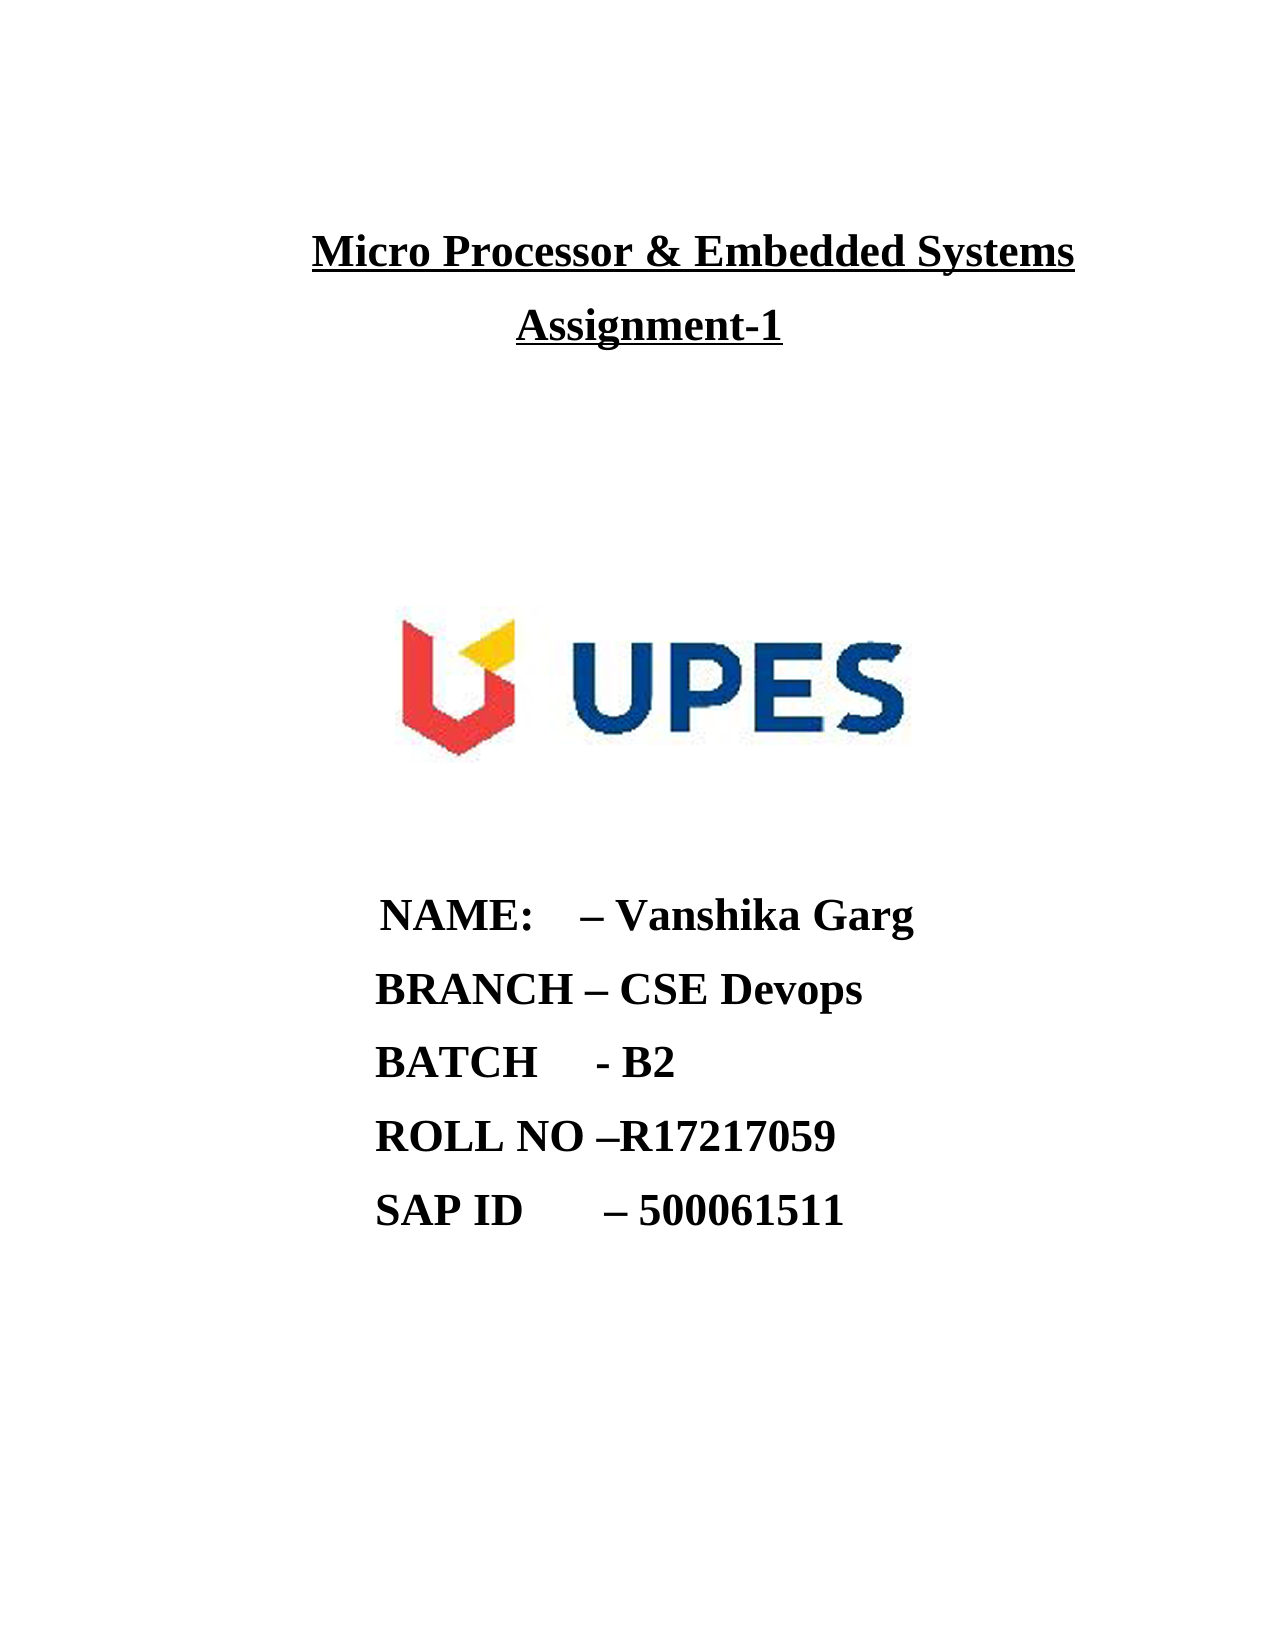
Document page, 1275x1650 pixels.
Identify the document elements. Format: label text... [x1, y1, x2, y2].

text BRANCH – CSE Devops [300, 961, 1125, 1014]
text BATCH - B2 [300, 1035, 1125, 1088]
text Assignment-1 [150, 297, 1125, 350]
text SAP ID – 500061511 [300, 1182, 1125, 1235]
text NAME: – Vanshika Garg [150, 888, 1125, 941]
picture [394, 596, 912, 763]
text Micro Processor & Embedded Systems [300, 223, 1125, 276]
text ROLL NO –R17217059 [300, 1108, 1125, 1161]
